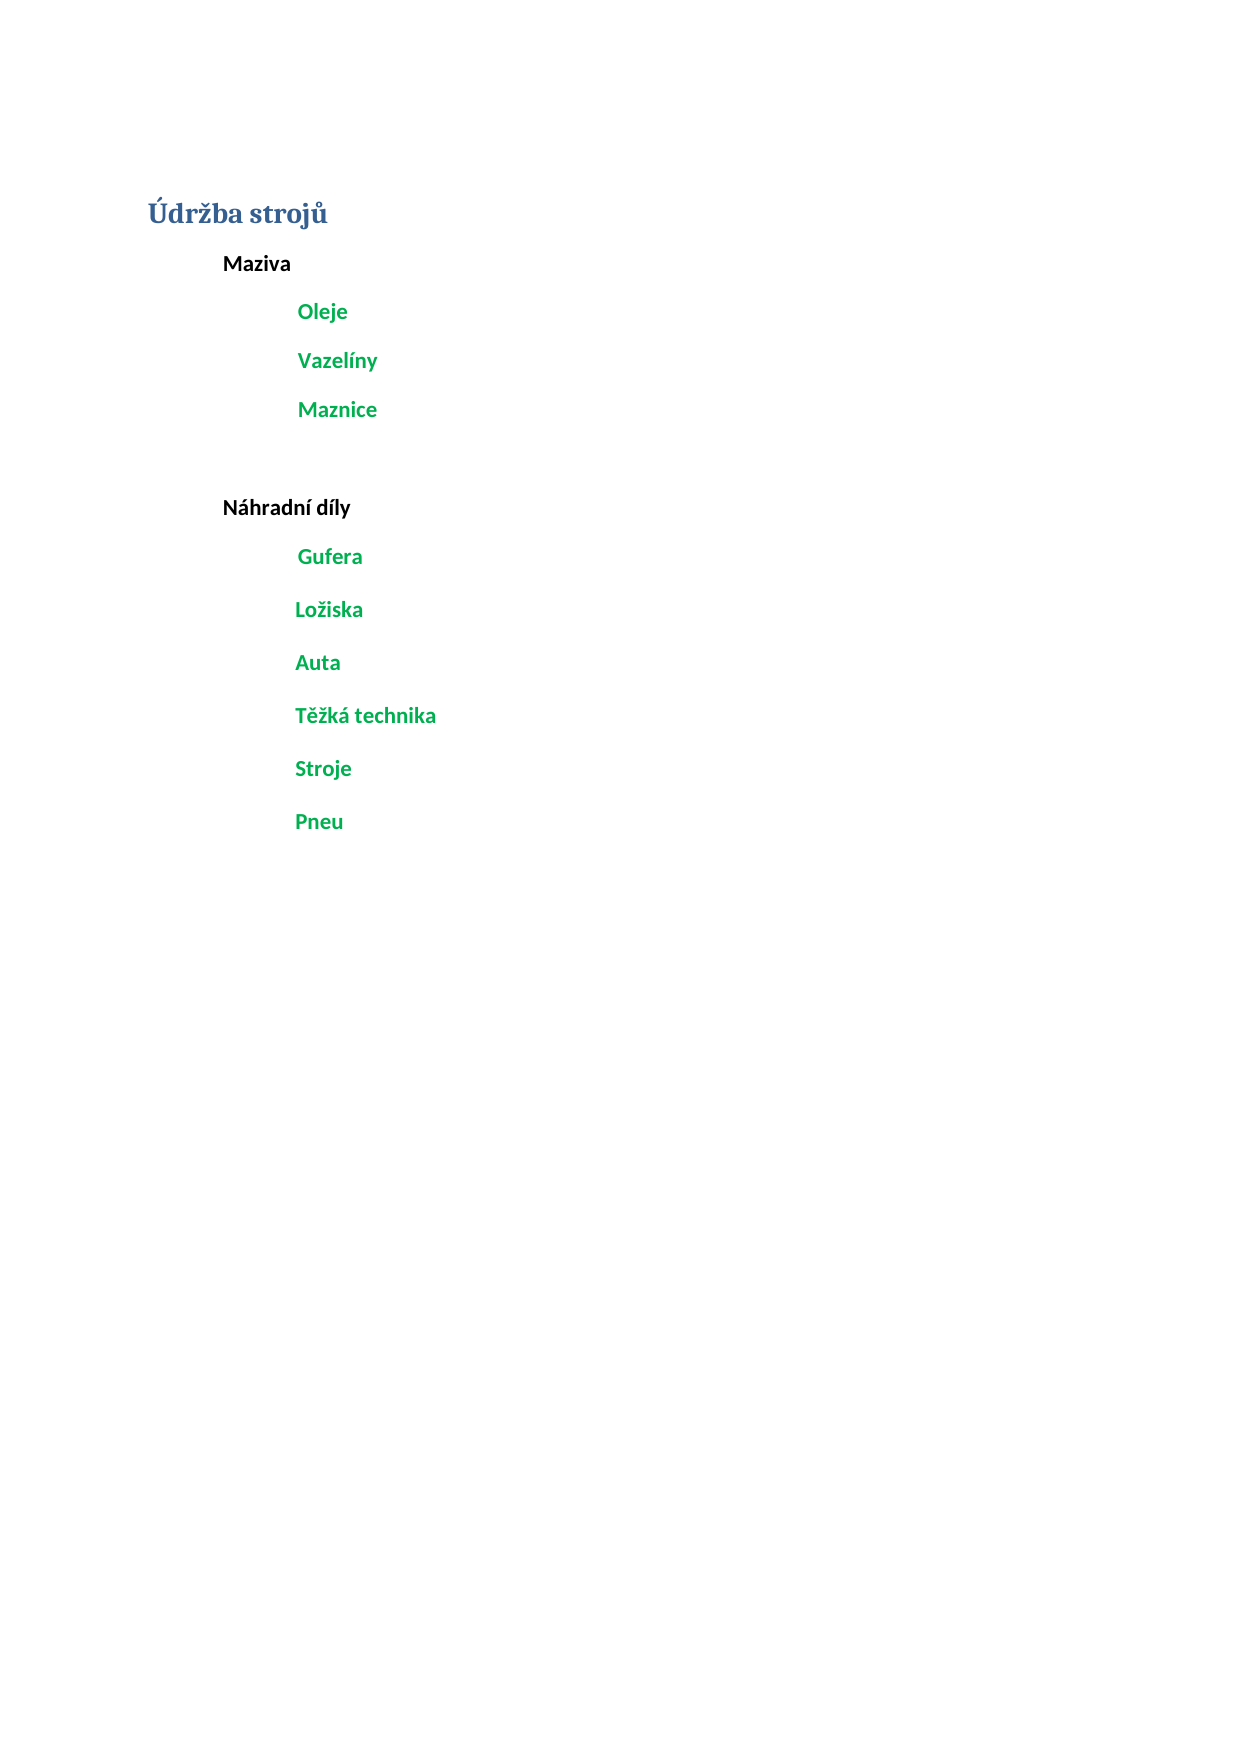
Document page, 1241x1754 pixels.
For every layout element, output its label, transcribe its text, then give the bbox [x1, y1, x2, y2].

text Maziva [148, 249, 1093, 277]
text Těžká technika [221, 701, 1093, 729]
text Ložiska [221, 595, 1093, 623]
text Náhradní díly [148, 493, 1093, 521]
text Maznice [148, 395, 1093, 423]
text Gufera [148, 542, 1093, 570]
text Vazelíny [148, 346, 1093, 374]
text Stroje [221, 754, 1093, 782]
text Oleje [148, 297, 1093, 326]
text Pneu [221, 807, 1093, 835]
text Auta [221, 648, 1093, 676]
subtitle Údržba strojů [148, 198, 1093, 231]
